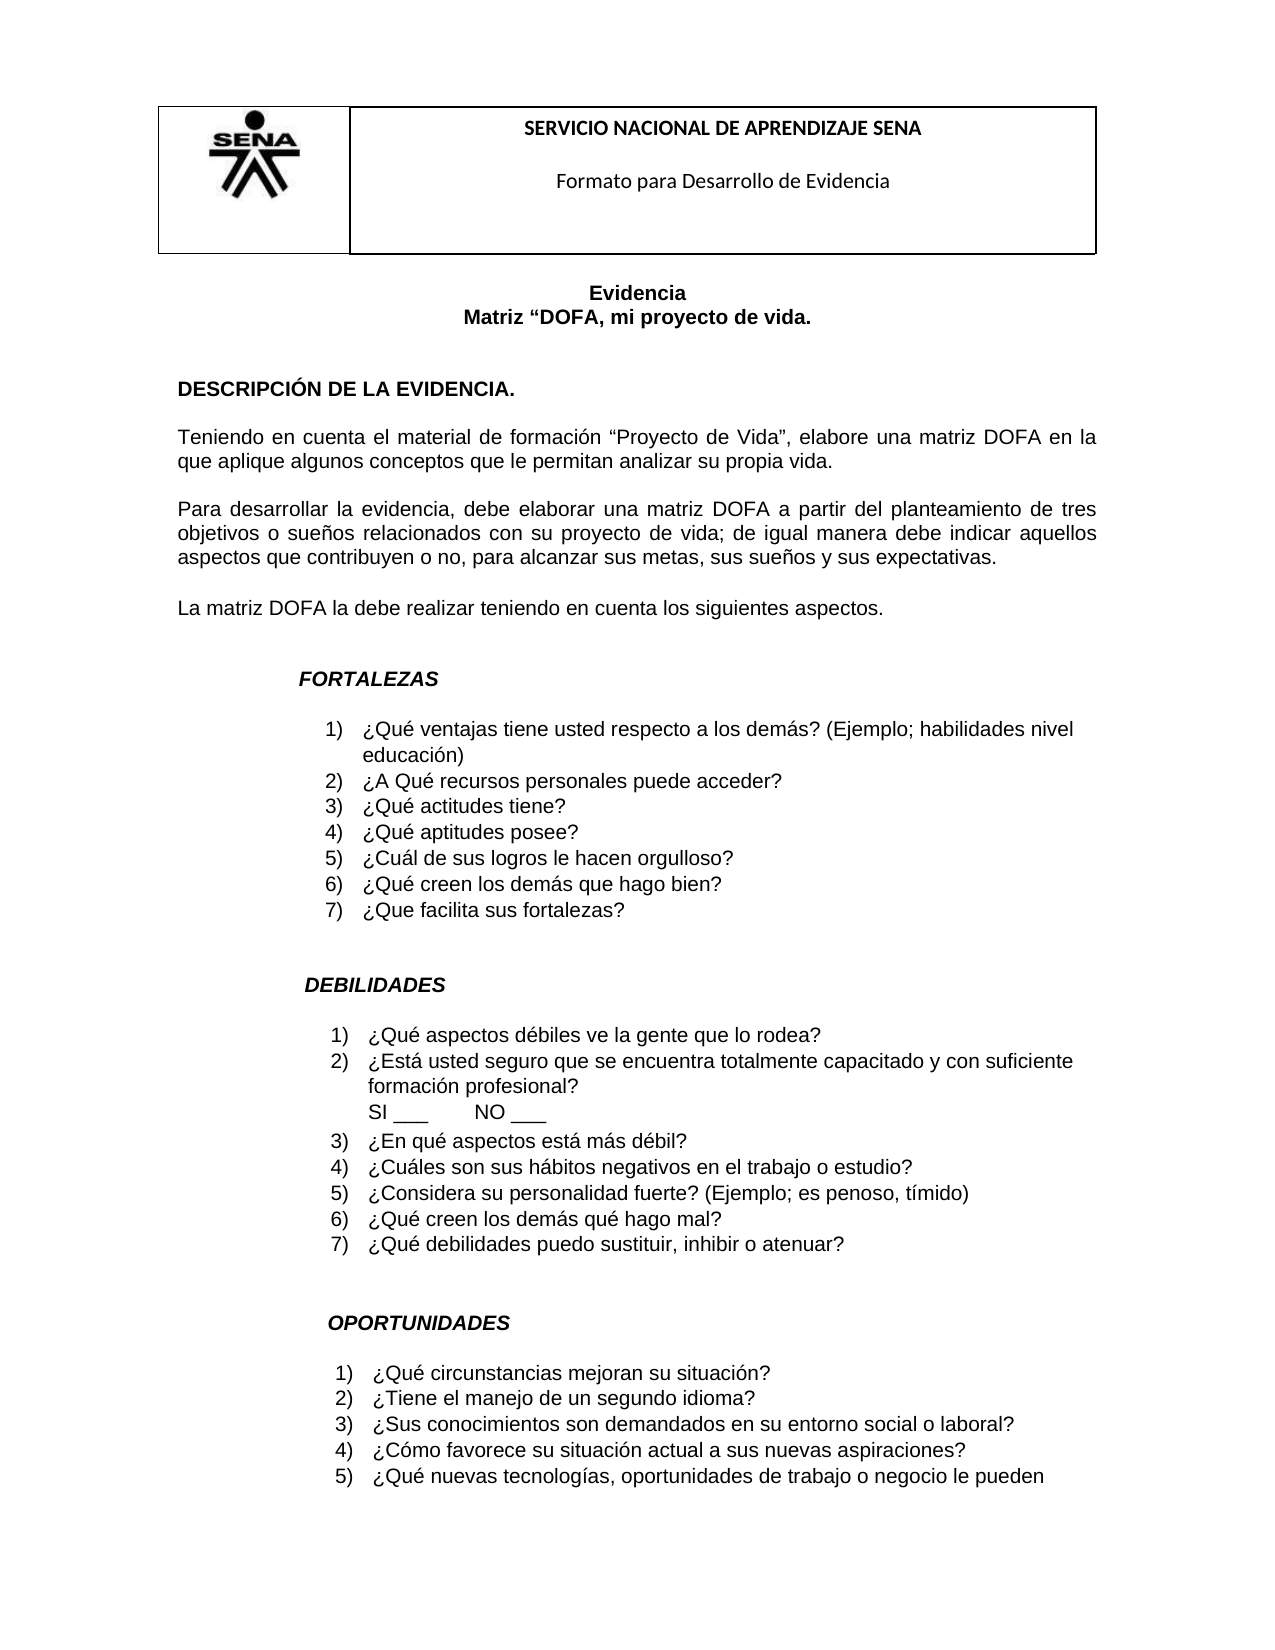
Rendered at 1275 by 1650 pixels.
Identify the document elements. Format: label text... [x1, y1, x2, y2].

list ¿En qué aspectos está más débil? [330, 1129, 1098, 1153]
list ¿Qué ventajas tiene usted respecto a los demás? (Ejemplo; habilidades nivel educación) [325, 717, 1098, 767]
text Para desarrollar la evidencia, debe elaborar una matriz DOFA a partir del planteamiento de tres objetivos o sueños relacionados con su proyecto de vida; de igual manera debe indicar aquellos aspectos que contribuyen o no, para alcanzar sus metas, sus sueños y sus expectativas. [177, 497, 1098, 569]
text FORTALEZAS [177, 667, 1098, 691]
list ¿Considera su personalidad fuerte? (Ejemplo; es penoso, tímido) [330, 1181, 1098, 1204]
text DEBILIDADES [177, 973, 1098, 997]
text SI ___ NO ___ [368, 1100, 1098, 1124]
text Evidencia [177, 281, 1098, 305]
text OPORTUNIDADES [327, 1311, 1098, 1335]
list ¿Está usted seguro que se encuentra totalmente capacitado y con suficiente formación profesional? [330, 1048, 1098, 1098]
list ¿Qué circunstancias mejoran su situación? [335, 1360, 1098, 1384]
list ¿Cómo favorece su situación actual a sus nuevas aspiraciones? [335, 1438, 1098, 1462]
list ¿Qué debilidades puedo sustituir, inhibir o atenuar? [330, 1232, 1098, 1256]
list ¿Qué aptitudes posee? [325, 820, 1098, 844]
text Teniendo en cuenta el material de formación “Proyecto de Vida”, elabore una matriz DOFA en la que aplique algunos conceptos que le permitan analizar su propia vida. [177, 425, 1098, 473]
text DESCRIPCIÓN DE LA EVIDENCIA. [177, 377, 1098, 401]
list ¿Qué aspectos débiles ve la gente que lo rodea? [330, 1023, 1098, 1047]
picture [207, 107, 302, 202]
list ¿Cuáles son sus hábitos negativos en el trabajo o estudio? [330, 1155, 1098, 1179]
list ¿Qué nuevas tecnologías, oportunidades de trabajo o negocio le pueden beneficiar? [335, 1464, 1098, 1488]
list ¿Sus conocimientos son demandados en su entorno social o laboral? [335, 1412, 1098, 1436]
list ¿Cuál de sus logros le hacen orgulloso? [325, 846, 1098, 870]
text Matriz “DOFA, mi proyecto de vida. [177, 305, 1098, 329]
list ¿Qué actitudes tiene? [325, 794, 1098, 818]
list ¿Qué creen los demás que hago bien? [325, 872, 1098, 896]
list ¿Qué creen los demás qué hago mal? [330, 1206, 1098, 1230]
list ¿Tiene el manejo de un segundo idioma? [335, 1386, 1098, 1410]
list ¿A Qué recursos personales puede acceder? [325, 768, 1098, 792]
text La matriz DOFA la debe realizar teniendo en cuenta los siguientes aspectos. [177, 595, 1098, 619]
list ¿Que facilita sus fortalezas? [325, 898, 1098, 922]
